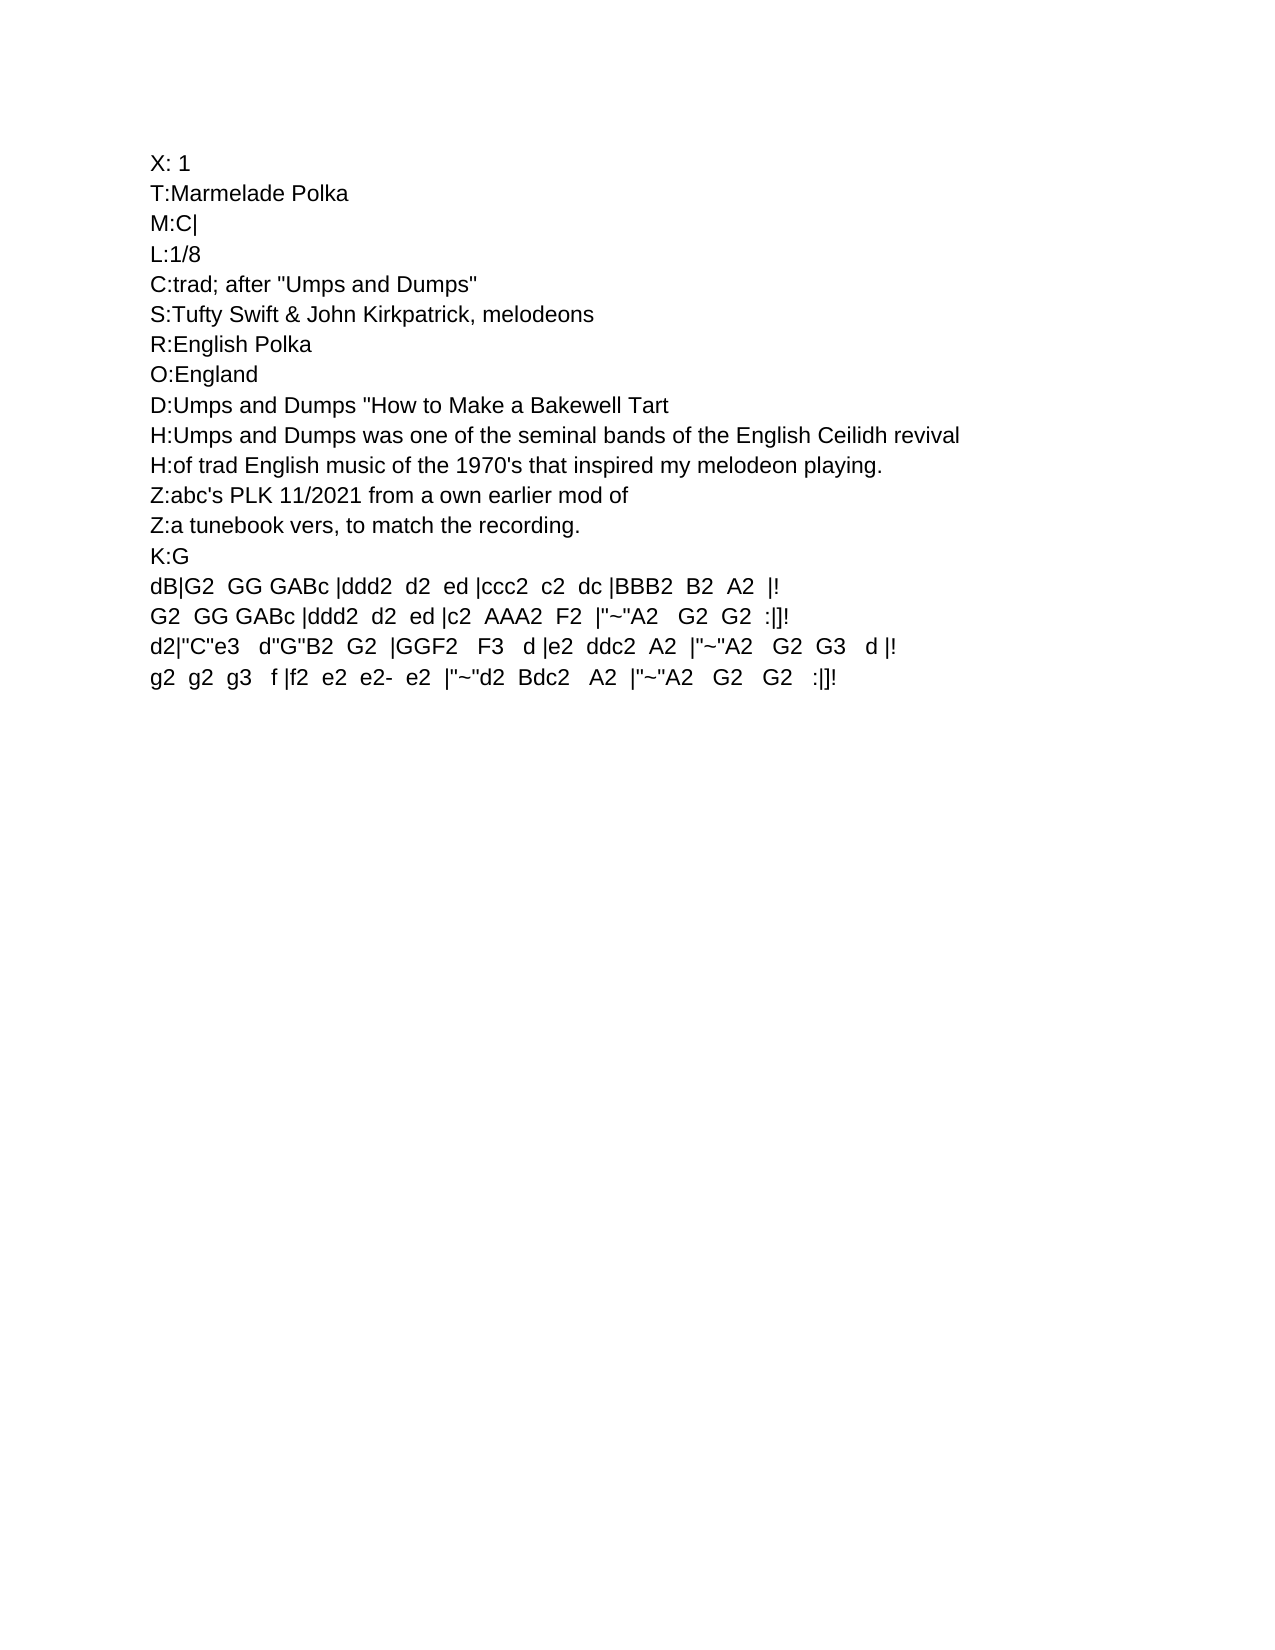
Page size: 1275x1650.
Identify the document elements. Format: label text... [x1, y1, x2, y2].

text G2 GG GABc |ddd2 d2 ed |c2 AAA2 F2 |"~"A2 G2 G2 :|]! [150, 603, 1125, 629]
text S:Tufty Swift & John Kirkpatrick, melodeons [150, 301, 1125, 327]
text R:English Polka [150, 331, 1125, 358]
text d2|"C"e3 d"G"B2 G2 |GGF2 F3 d |e2 ddc2 A2 |"~"A2 G2 G3 d |! [150, 633, 1125, 660]
text Z:a tunebook vers, to match the recording. [150, 512, 1125, 539]
text g2 g2 g3 f |f2 e2 e2- e2 |"~"d2 Bdc2 A2 |"~"A2 G2 G2 :|]! [150, 663, 1125, 690]
text L:1/8 [150, 241, 1125, 267]
text M:C| [150, 210, 1125, 237]
text H:of trad English music of the 1970's that inspired my melodeon playing. [150, 452, 1125, 478]
text Z:abc's PLK 11/2021 from a own earlier mod of [150, 482, 1125, 509]
text K:G [150, 543, 1125, 569]
text C:trad; after "Umps and Dumps" [150, 271, 1125, 297]
text dB|G2 GG GABc |ddd2 d2 ed |ccc2 c2 dc |BBB2 B2 A2 |! [150, 573, 1125, 599]
text X: 1 [150, 150, 1125, 176]
text D:Umps and Dumps "How to Make a Bakewell Tart [150, 392, 1125, 418]
text H:Umps and Dumps was one of the seminal bands of the English Ceilidh revival [150, 422, 1125, 448]
text O:England [150, 361, 1125, 388]
text T:Marmelade Polka [150, 180, 1125, 207]
